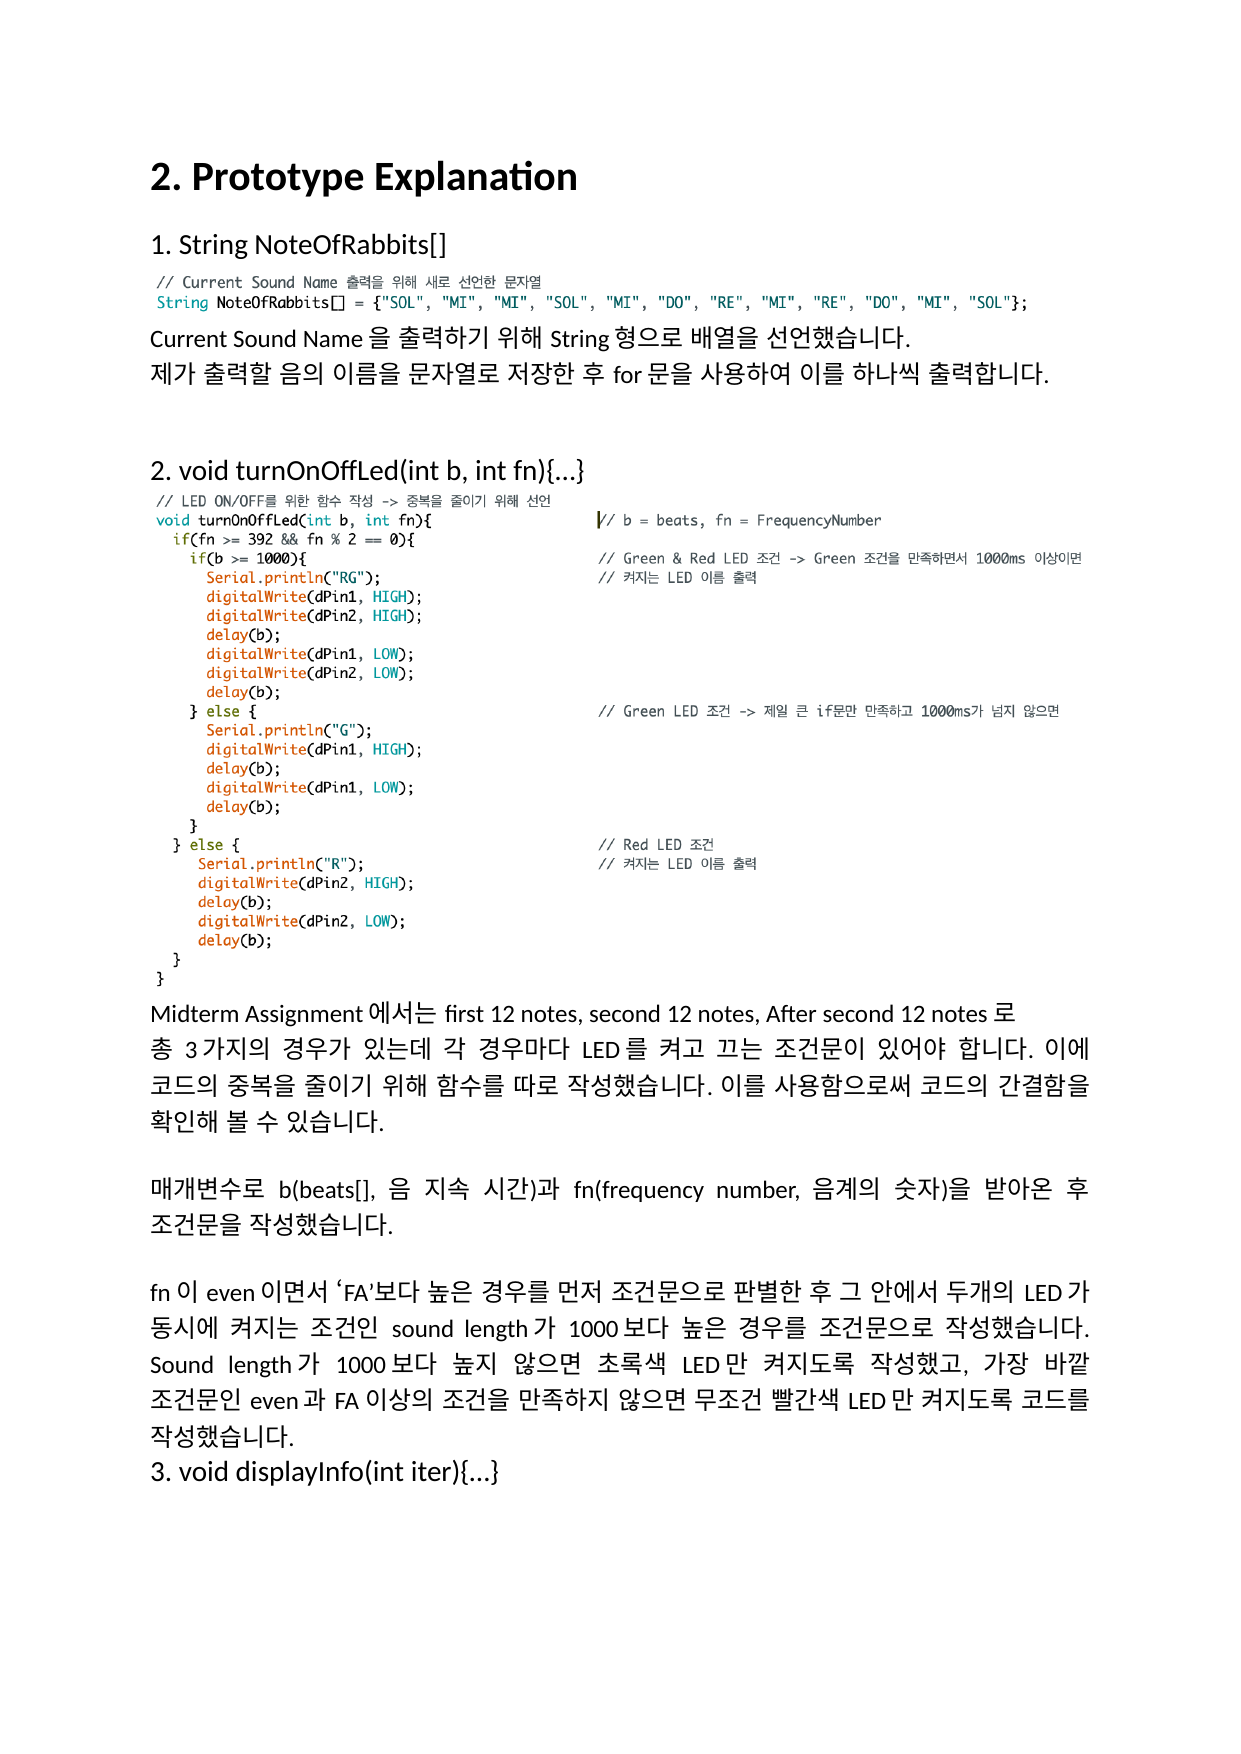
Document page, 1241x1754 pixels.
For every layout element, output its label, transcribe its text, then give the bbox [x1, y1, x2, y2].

text fn이 even이면서 ‘FA’보다 높은 경우를 먼저 조건문으로 판별한 후 그 안에서 두개의 LED가 동시에 켜지는 조건인 sound length가 1000보다 높은 경우를 조건문으로 작성했습니다. Sound length가 1000보다 높지 않으면 초록색 LED만 켜지도록 작성했고, 가장 바깥 조건문인 even과 FA 이상의 조건을 만족하지 않으면 무조건 빨간색 LED만 켜지도록 코드를 작성했습니다. [150, 1272, 1090, 1453]
text 매개변수로 b(beats[], 음 지속 시간)과 fn(frequency number, 음계의 숫자)을 받아온 후 조건문을 작성했습니다. [150, 1169, 1090, 1242]
text 3. void displayInfo(int iter){…} [150, 1453, 1090, 1489]
text 2. Prototype Explanation [150, 150, 1090, 201]
text Current Sound Name을 출력하기 위해 String형으로 배열을 선언했습니다. [150, 319, 1090, 355]
text 총 3가지의 경우가 있는데 각 경우마다 LED를 켜고 끄는 조건문이 있어야 합니다. 이에 코드의 중복을 줄이기 위해 함수를 따로 작성했습니다. 이를 사용함으로써 코드의 간결함을 확인해 볼 수 있습니다. [150, 1030, 1090, 1138]
text 1. String NoteOfRabbits[] [150, 226, 1090, 261]
text Midterm Assignment에서는 first 12 notes, second 12 notes, After second 12 notes로 [150, 994, 1090, 1030]
picture [150, 261, 1091, 319]
picture [150, 487, 1091, 994]
text 2. void turnOnOffLed(int b, int fn){…} [150, 452, 1090, 487]
text 제가 출력할 음의 이름을 문자열로 저장한 후 for문을 사용하여 이를 하나씩 출력합니다. [150, 355, 1090, 391]
